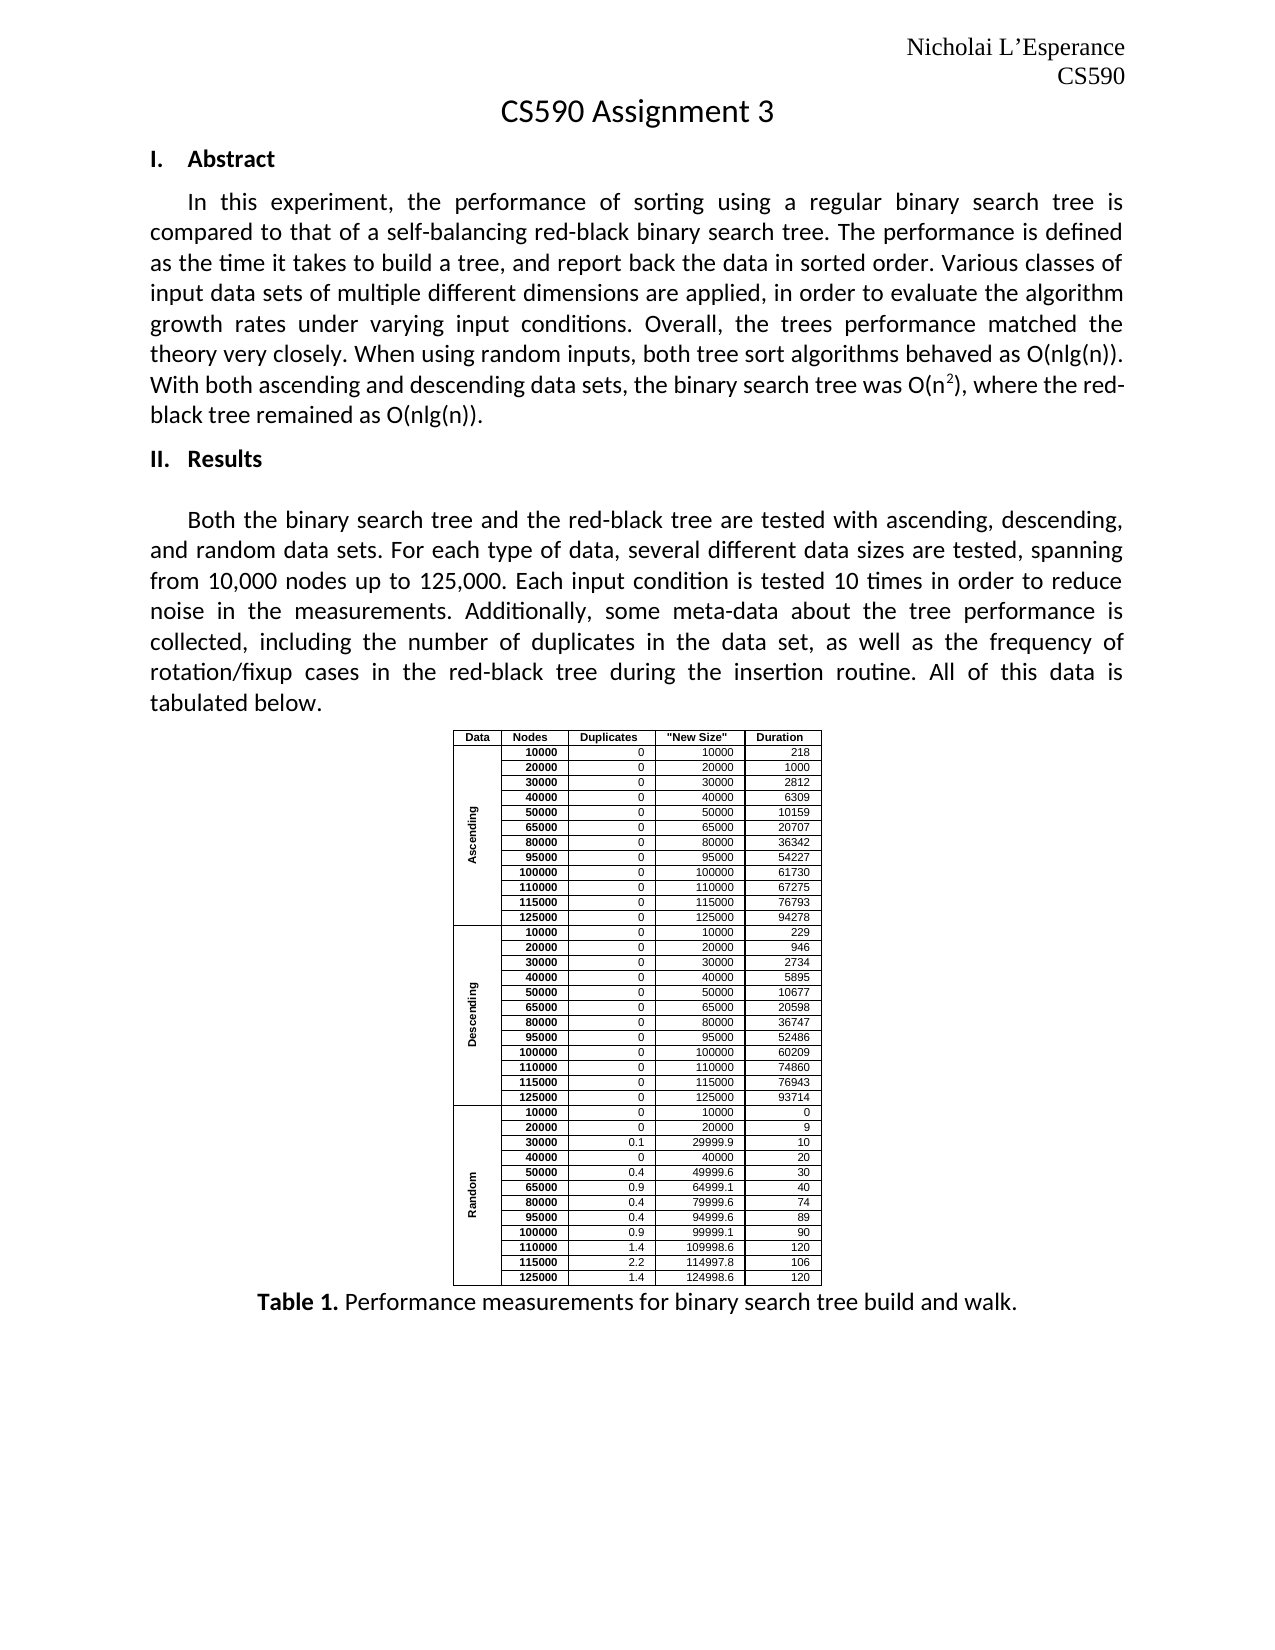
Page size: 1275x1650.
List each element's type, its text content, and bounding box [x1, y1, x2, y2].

table_cell 100000 [502, 866, 568, 880]
table_cell 40 [746, 1181, 821, 1195]
table_cell 80000 [656, 1016, 744, 1030]
table_cell 10677 [746, 986, 821, 1000]
table_cell 0 [569, 971, 655, 985]
table_cell 0 [569, 1076, 655, 1090]
table_cell 0 [569, 986, 655, 1000]
table_cell 5895 [746, 971, 821, 985]
table_cell 100000 [656, 1046, 744, 1060]
table_cell 99999.1 [656, 1226, 744, 1240]
table_cell 115000 [502, 896, 568, 910]
table_cell 229 [746, 926, 821, 940]
table_cell 20598 [746, 1001, 821, 1015]
table_cell 2.2 [569, 1256, 655, 1270]
table_header "New Size" [656, 731, 744, 745]
table_cell 95000 [656, 1031, 744, 1045]
table_cell Descending [454, 926, 501, 1105]
table_cell 0 [569, 806, 655, 820]
table_cell 10 [746, 1136, 821, 1150]
table_cell 94278 [746, 911, 821, 925]
table_cell 65000 [656, 1001, 744, 1015]
table_cell 20000 [502, 1121, 568, 1135]
table_cell 20707 [746, 821, 821, 835]
table_cell 0 [569, 881, 655, 895]
table_cell 20 [746, 1151, 821, 1165]
table_cell 65000 [656, 821, 744, 835]
list Abstract [150, 143, 1125, 173]
table_cell 60209 [746, 1046, 821, 1060]
text In this experiment, the performance of sorting using a regular binary search tree is compared to that of a self-balancing red-black binary search tree. The performance is defined as the time it takes to build a tree, and report back the data in sorted order. Various classes of input data sets of multiple different dimensions are applied, in order to evaluate the algorithm growth rates under varying input conditions. Overall, the trees performance matched the theory very closely. When using random inputs, both tree sort algorithms behaved as O(nlg(n)). With both ascending and descending data sets, the binary search tree was O(n2), where the red-black tree remained as O(nlg(n)). [150, 186, 1125, 430]
table_cell 110000 [502, 1061, 568, 1075]
table_cell 120 [746, 1271, 821, 1285]
table_cell 0 [569, 941, 655, 955]
table_cell 0 [569, 821, 655, 835]
table_cell 0 [569, 911, 655, 925]
table_cell 50000 [656, 806, 744, 820]
table_cell 0 [569, 956, 655, 970]
table_cell 52486 [746, 1031, 821, 1045]
table_cell 90 [746, 1226, 821, 1240]
table_cell 10000 [502, 1106, 568, 1120]
table_cell 65000 [502, 821, 568, 835]
table_cell 30000 [502, 1136, 568, 1150]
table_cell 95000 [502, 851, 568, 865]
table_cell 0 [569, 926, 655, 940]
table_cell 9 [746, 1121, 821, 1135]
table_cell 74860 [746, 1061, 821, 1075]
table_cell 95000 [502, 1211, 568, 1225]
table_cell 10000 [656, 746, 744, 760]
table_cell 125000 [656, 1091, 744, 1105]
table_cell 95000 [502, 1031, 568, 1045]
table_cell 29999.9 [656, 1136, 744, 1150]
table_cell 110000 [502, 1241, 568, 1255]
table_cell 20000 [502, 761, 568, 775]
table_cell 100000 [656, 866, 744, 880]
table_cell 80000 [502, 1196, 568, 1210]
table_cell 67275 [746, 881, 821, 895]
table_cell 0 [569, 776, 655, 790]
table_cell 0 [569, 896, 655, 910]
table_cell 2812 [746, 776, 821, 790]
table_cell 218 [746, 746, 821, 760]
table_cell 0 [569, 1151, 655, 1165]
table_cell 0 [569, 761, 655, 775]
table_cell 20000 [502, 941, 568, 955]
table_header Duplicates [569, 731, 655, 745]
text CS590 Assignment 3 [150, 90, 1125, 131]
table_cell 10000 [502, 926, 568, 940]
table_cell 115000 [656, 896, 744, 910]
table_cell 110000 [656, 1061, 744, 1075]
table_cell 0 [569, 1016, 655, 1030]
table_cell 0.1 [569, 1136, 655, 1150]
table_cell 36342 [746, 836, 821, 850]
table_cell 0 [569, 836, 655, 850]
table_cell 76943 [746, 1076, 821, 1090]
table_cell 65000 [502, 1181, 568, 1195]
table_cell 20000 [656, 1121, 744, 1135]
table_cell 40000 [656, 971, 744, 985]
table_cell 100000 [502, 1226, 568, 1240]
table_cell 20000 [656, 941, 744, 955]
table_cell 40000 [656, 1151, 744, 1165]
table_cell 10000 [502, 746, 568, 760]
table_cell 0.4 [569, 1211, 655, 1225]
table_cell 94999.6 [656, 1211, 744, 1225]
table_cell 0.4 [569, 1166, 655, 1180]
table_cell 49999.6 [656, 1166, 744, 1180]
table_cell 0 [569, 791, 655, 805]
table_cell 0 [569, 1121, 655, 1135]
table_cell 125000 [502, 1271, 568, 1285]
table_cell 0 [569, 1106, 655, 1120]
table_cell 30000 [502, 956, 568, 970]
table_cell 2734 [746, 956, 821, 970]
table_cell 0 [569, 866, 655, 880]
table_cell 50000 [502, 1166, 568, 1180]
table_cell 64999.1 [656, 1181, 744, 1195]
table_cell 120 [746, 1241, 821, 1255]
table_cell 76793 [746, 896, 821, 910]
table_cell 20000 [656, 761, 744, 775]
table_cell Random [454, 1106, 501, 1285]
table_cell 30000 [656, 776, 744, 790]
table_cell 30000 [502, 776, 568, 790]
table_cell 10000 [656, 1106, 744, 1120]
table_cell 1.4 [569, 1271, 655, 1285]
table_header Data [454, 731, 501, 745]
table_cell 30000 [656, 956, 744, 970]
table_cell 79999.6 [656, 1196, 744, 1210]
table_cell 0 [746, 1106, 821, 1120]
table_cell 125000 [656, 911, 744, 925]
table_cell 124998.6 [656, 1271, 744, 1285]
table_cell 50000 [502, 806, 568, 820]
table_cell 115000 [502, 1076, 568, 1090]
table_cell Ascending [454, 746, 501, 925]
table_cell 50000 [656, 986, 744, 1000]
table_cell 80000 [502, 836, 568, 850]
table_cell 30 [746, 1166, 821, 1180]
table_cell 0 [569, 1046, 655, 1060]
table_cell 80000 [656, 836, 744, 850]
table_cell 0.9 [569, 1226, 655, 1240]
table_cell 0 [569, 746, 655, 760]
table_cell 89 [746, 1211, 821, 1225]
table_cell 40000 [502, 971, 568, 985]
table_cell 40000 [502, 791, 568, 805]
table_cell 6309 [746, 791, 821, 805]
table_cell 95000 [656, 851, 744, 865]
table_cell 0 [569, 1091, 655, 1105]
table_cell 50000 [502, 986, 568, 1000]
table_cell 1000 [746, 761, 821, 775]
table_cell 110000 [502, 881, 568, 895]
table_cell 54227 [746, 851, 821, 865]
table_cell 74 [746, 1196, 821, 1210]
table_cell 0 [569, 1001, 655, 1015]
table_header Nodes [502, 731, 568, 745]
table_cell 0 [569, 1061, 655, 1075]
list Both the binary search tree and the red-black tree are tested with ascending, descending, and random data sets. For each type of data, several different data sizes are tested, spanning from 10,000 nodes up to 125,000. Each input condition is tested 10 times in order to reduce noise in the measurements. Additionally, some meta-data about the tree performance is collected, including the number of duplicates in the data set, as well as the frequency of rotation/fixup cases in the red-black tree during the insertion routine. All of this data is tabulated below. [150, 504, 1125, 717]
table_cell 36747 [746, 1016, 821, 1030]
table_cell 93714 [746, 1091, 821, 1105]
table_cell 40000 [656, 791, 744, 805]
table_cell 109998.6 [656, 1241, 744, 1255]
table_cell 125000 [502, 1091, 568, 1105]
table_cell 114997.8 [656, 1256, 744, 1270]
table_cell 0 [569, 1031, 655, 1045]
table_cell 10159 [746, 806, 821, 820]
table_cell 0.4 [569, 1196, 655, 1210]
list Results [150, 443, 1125, 473]
table_cell 106 [746, 1256, 821, 1270]
table_cell 65000 [502, 1001, 568, 1015]
table_cell 40000 [502, 1151, 568, 1165]
table_cell 110000 [656, 881, 744, 895]
table_cell 61730 [746, 866, 821, 880]
text Table 1. Performance measurements for binary search tree build and walk. [150, 1286, 1125, 1316]
table_cell 115000 [656, 1076, 744, 1090]
table_cell 1.4 [569, 1241, 655, 1255]
table_cell 115000 [502, 1256, 568, 1270]
table_cell 946 [746, 941, 821, 955]
table_cell 0 [569, 851, 655, 865]
table_cell 100000 [502, 1046, 568, 1060]
table_header Duration [746, 731, 821, 745]
table_cell 125000 [502, 911, 568, 925]
table_cell 80000 [502, 1016, 568, 1030]
table_cell 0.9 [569, 1181, 655, 1195]
table_cell 10000 [656, 926, 744, 940]
